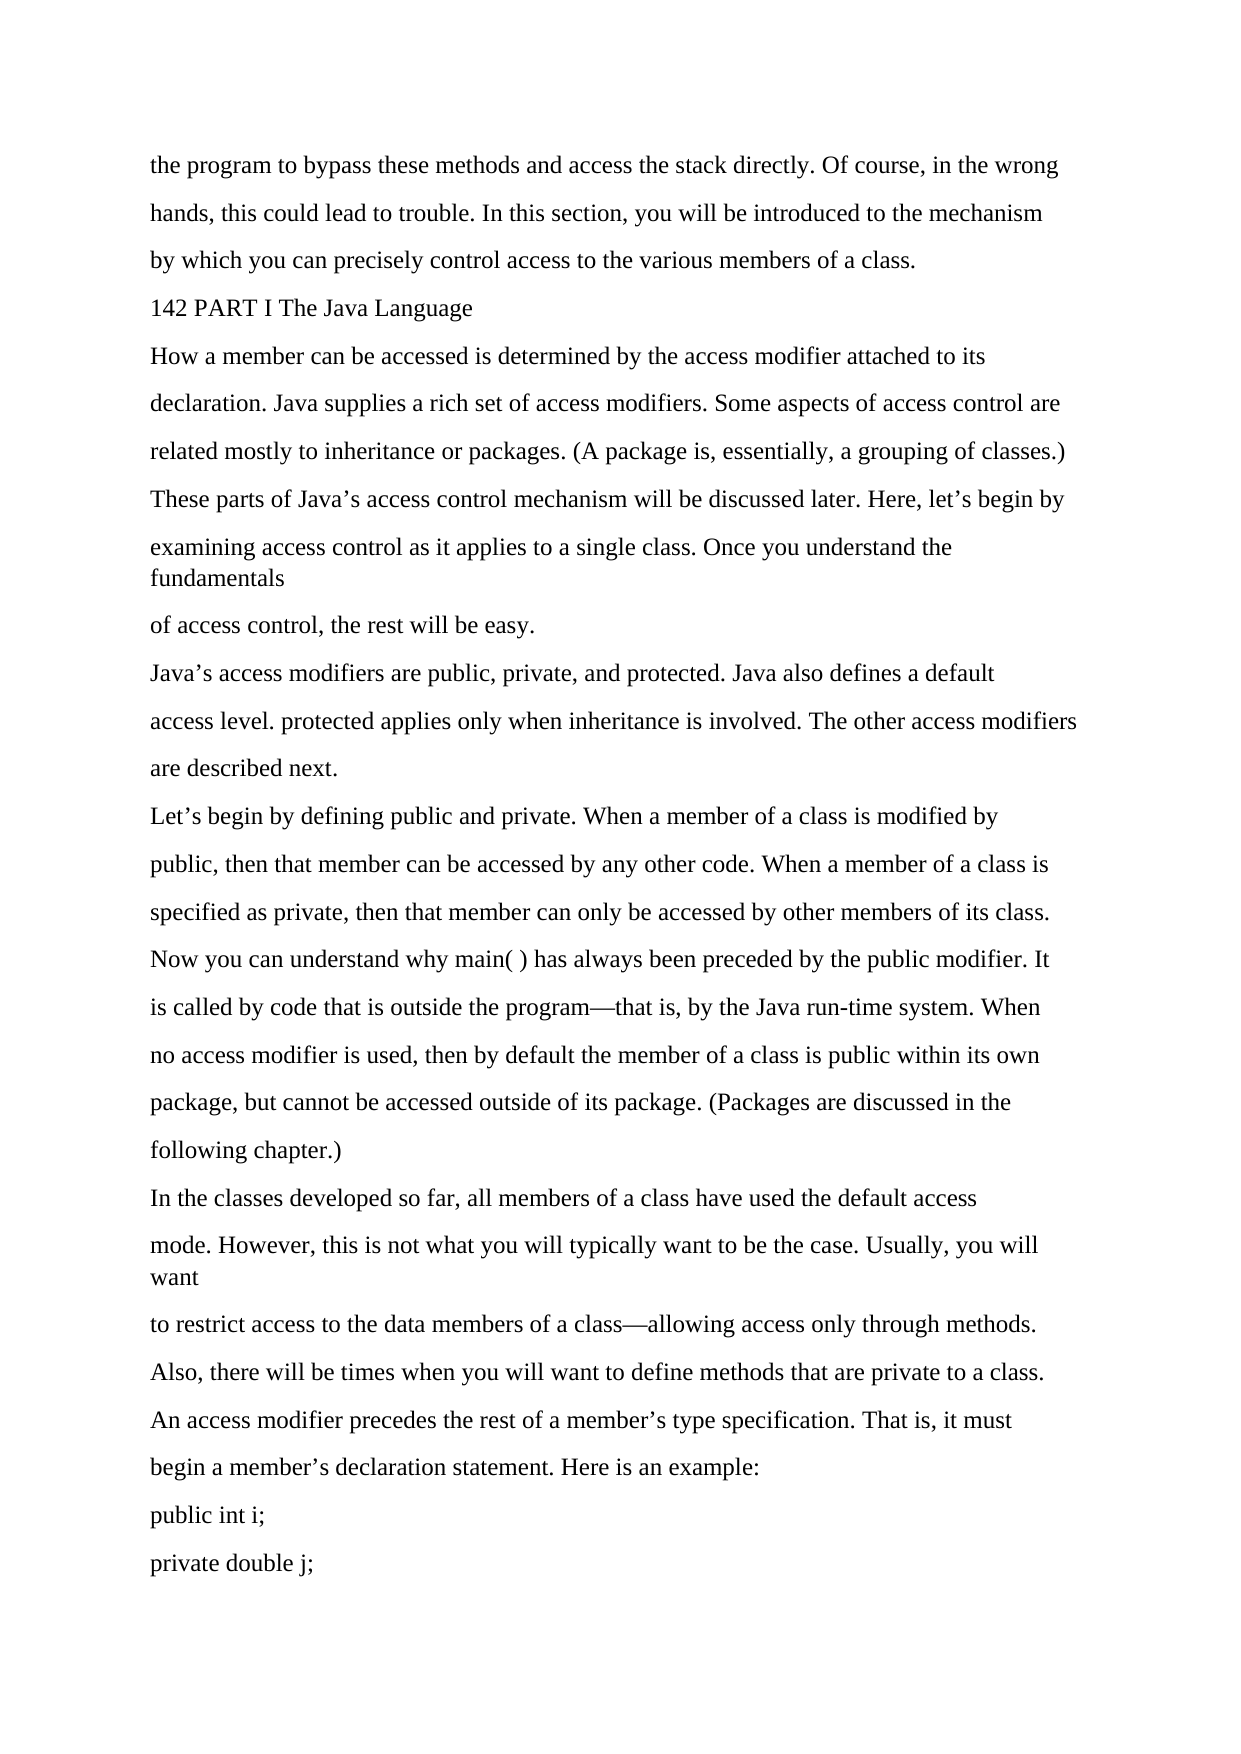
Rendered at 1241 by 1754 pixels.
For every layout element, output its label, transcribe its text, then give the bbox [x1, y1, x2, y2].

text specified as private, then that member can only be accessed by other members of its class. [150, 897, 1090, 925]
text These parts of Java’s access control mechanism will be discussed later. Here, let’s begin by [150, 484, 1090, 513]
text Let’s begin by defining public and private. When a member of a class is modified by [150, 801, 1090, 830]
text Also, there will be times when you will want to define methods that are private to a class. [150, 1357, 1090, 1386]
text no access modifier is used, then by default the member of a class is public within its own [150, 1040, 1090, 1068]
text How a member can be accessed is determined by the access modifier attached to its [150, 341, 1090, 369]
text examining access control as it applies to a single class. Once you understand the fundamentals [150, 532, 1090, 591]
text public, then that member can be accessed by any other code. When a member of a class is [150, 849, 1090, 878]
text to restrict access to the data members of a class—allowing access only through methods. [150, 1309, 1090, 1338]
text 142 PART I The Java Language [150, 293, 1090, 322]
text access level. protected applies only when inheritance is involved. The other access modifiers [150, 706, 1090, 734]
text An access modifier precedes the rest of a member’s type specification. That is, it must [150, 1405, 1090, 1433]
text following chapter.) [150, 1135, 1090, 1164]
text related mostly to inheritance or packages. (A package is, essentially, a grouping of classes.) [150, 436, 1090, 465]
text declaration. Java supplies a rich set of access modifiers. Some aspects of access control are [150, 388, 1090, 417]
text Java’s access modifiers are public, private, and protected. Java also defines a default [150, 658, 1090, 687]
text hands, this could lead to trouble. In this section, you will be introduced to the mechanism [150, 198, 1090, 226]
text public int i; [150, 1500, 1090, 1529]
text by which you can precisely control access to the various members of a class. [150, 245, 1090, 274]
text package, but cannot be accessed outside of its package. (Packages are discussed in the [150, 1087, 1090, 1116]
text the program to bypass these methods and access the stack directly. Of course, in the wrong [150, 150, 1090, 179]
text private double j; [150, 1548, 1090, 1577]
text are described next. [150, 753, 1090, 782]
text In the classes developed so far, all members of a class have used the default access [150, 1183, 1090, 1212]
text mode. However, this is not what you will typically want to be the case. Usually, you will want [150, 1231, 1090, 1290]
text begin a member’s declaration statement. Here is an example: [150, 1452, 1090, 1481]
text Now you can understand why main( ) has always been preceded by the public modifier. It [150, 944, 1090, 973]
text is called by code that is outside the program—that is, by the Java run-time system. When [150, 992, 1090, 1021]
text of access control, the rest will be easy. [150, 610, 1090, 639]
